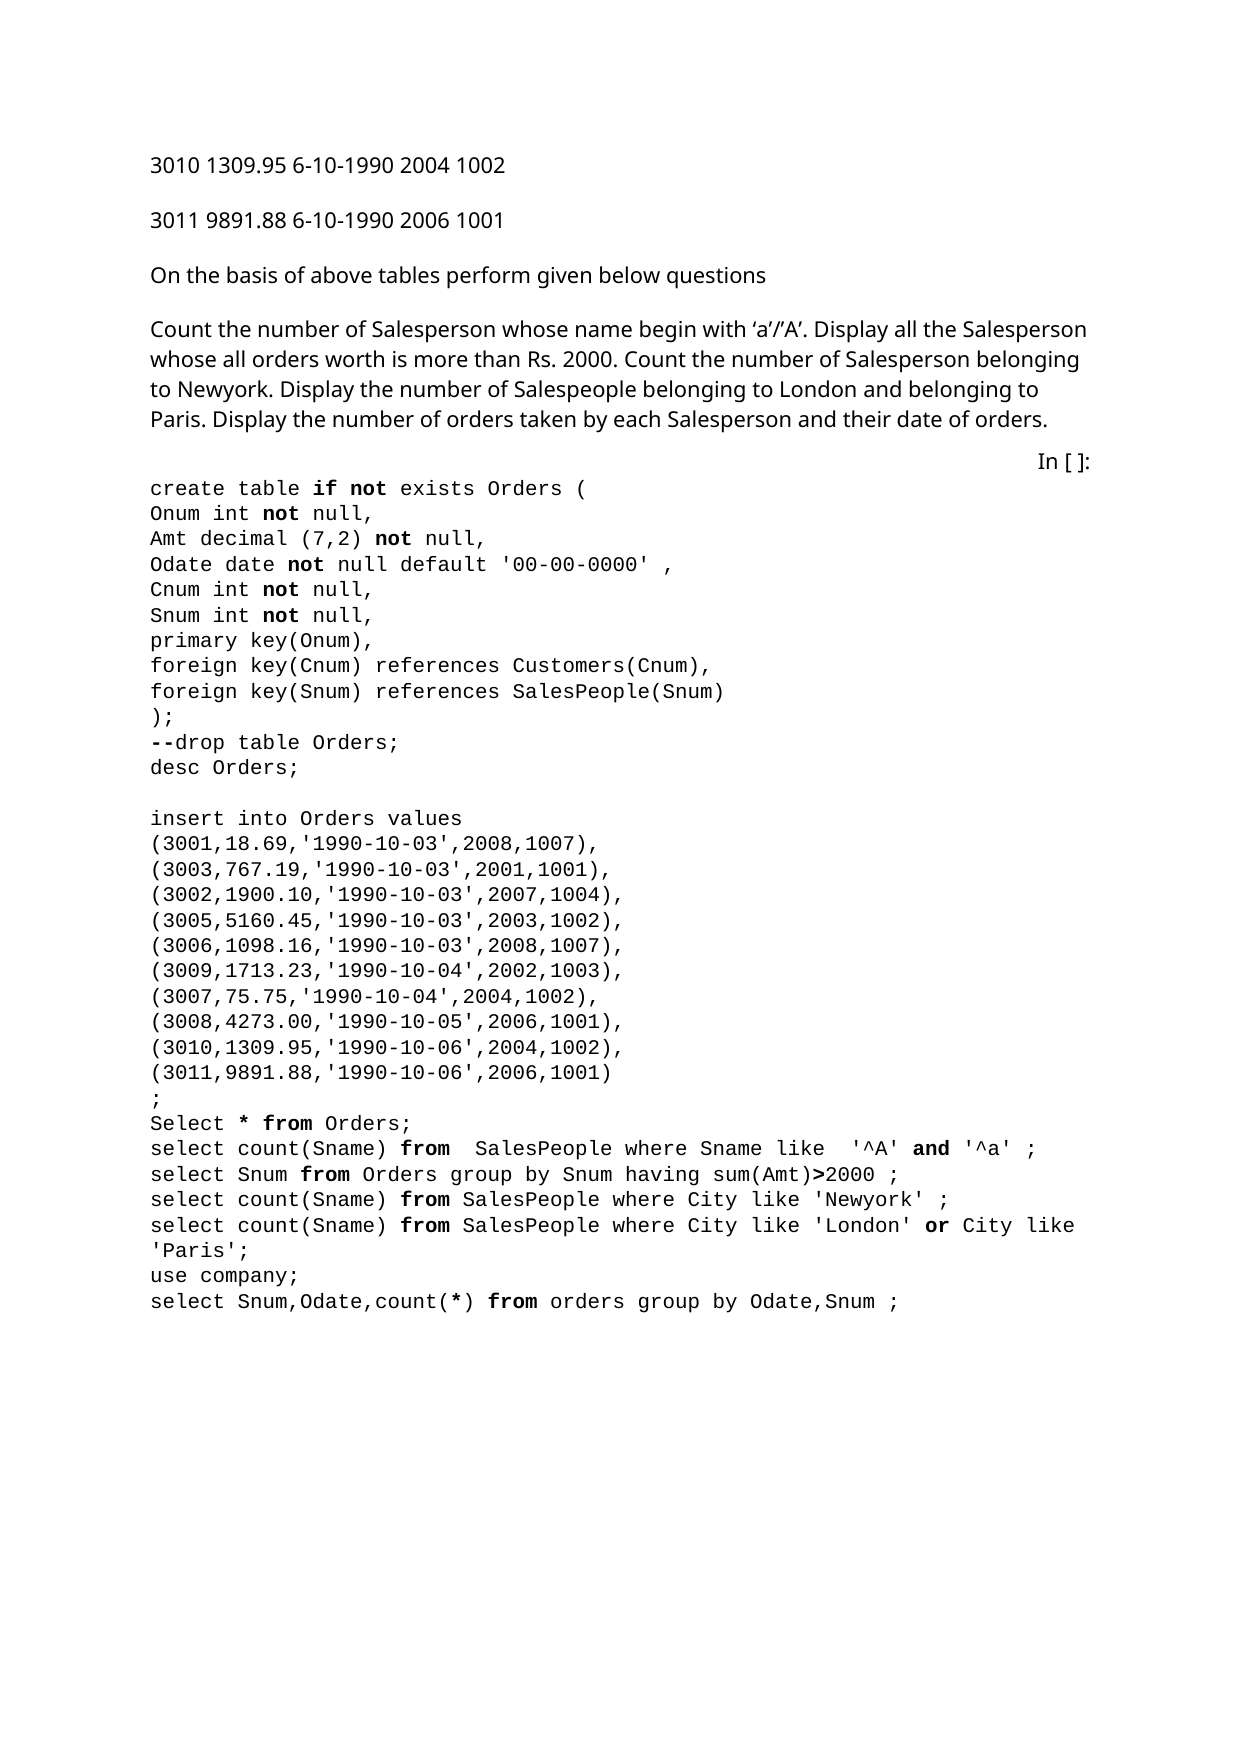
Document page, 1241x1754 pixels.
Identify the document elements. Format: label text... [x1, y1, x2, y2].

text foreign key(Cnum) references Customers(Cnum), [150, 654, 1090, 679]
text (3002,1900.10,'1990-10-03',2007,1004), [150, 882, 1090, 908]
text use company; [150, 1264, 1090, 1289]
text Snum int not null, [150, 603, 1090, 628]
text On the basis of above tables perform given below questions [150, 259, 1090, 289]
text create table if not exists Orders ( [150, 476, 1090, 501]
text 3010 1309.95 6-10-1990 2004 1002 [150, 150, 1090, 180]
text select Snum from Orders group by Snum having sum(Amt)>2000 ; [150, 1162, 1090, 1187]
text select Snum,Odate,count(*) from orders group by Odate,Snum ; [150, 1289, 1090, 1314]
text Select * from Orders; [150, 1111, 1090, 1137]
text 3011 9891.88 6-10-1990 2006 1001 [150, 205, 1090, 234]
text In [ ]: [150, 446, 1090, 476]
text (3011,9891.88,'1990-10-06',2006,1001) [150, 1060, 1090, 1086]
text --drop table Orders; [150, 730, 1090, 755]
text (3005,5160.45,'1990-10-03',2003,1002), [150, 908, 1090, 933]
text Amt decimal (7,2) not null, [150, 527, 1090, 552]
text ; [150, 1086, 1090, 1111]
text foreign key(Snum) references SalesPeople(Snum) [150, 679, 1090, 704]
text select count(Sname) from SalesPeople where City like 'Newyork' ; [150, 1187, 1090, 1213]
text Onum int not null, [150, 501, 1090, 527]
text Odate date not null default '00-00-0000' , [150, 552, 1090, 577]
text Count the number of Salesperson whose name begin with ‘a’/’A’. Display all the Salesperson whose all orders worth is more than Rs. 2000. Count the number of Salesperson belonging to Newyork. Display the number of Salespeople belonging to London and belonging to Paris. Display the number of orders taken by each Salesperson and their date of orders. [150, 314, 1090, 433]
text primary key(Onum), [150, 628, 1090, 654]
text select count(Sname) from SalesPeople where City like 'London' or City like 'Paris'; [150, 1213, 1090, 1264]
text (3009,1713.23,'1990-10-04',2002,1003), [150, 959, 1090, 984]
text (3006,1098.16,'1990-10-03',2008,1007), [150, 933, 1090, 959]
text (3010,1309.95,'1990-10-06',2004,1002), [150, 1035, 1090, 1060]
text desc Orders; [150, 755, 1090, 781]
text select count(Sname) from SalesPeople where Sname like '^A' and '^a' ; [150, 1137, 1090, 1162]
text ); [150, 704, 1090, 730]
text (3003,767.19,'1990-10-03',2001,1001), [150, 857, 1090, 882]
text (3001,18.69,'1990-10-03',2008,1007), [150, 832, 1090, 857]
text (3007,75.75,'1990-10-04',2004,1002), [150, 984, 1090, 1009]
text Cnum int not null, [150, 577, 1090, 603]
text insert into Orders values [150, 806, 1090, 832]
text (3008,4273.00,'1990-10-05',2006,1001), [150, 1009, 1090, 1035]
